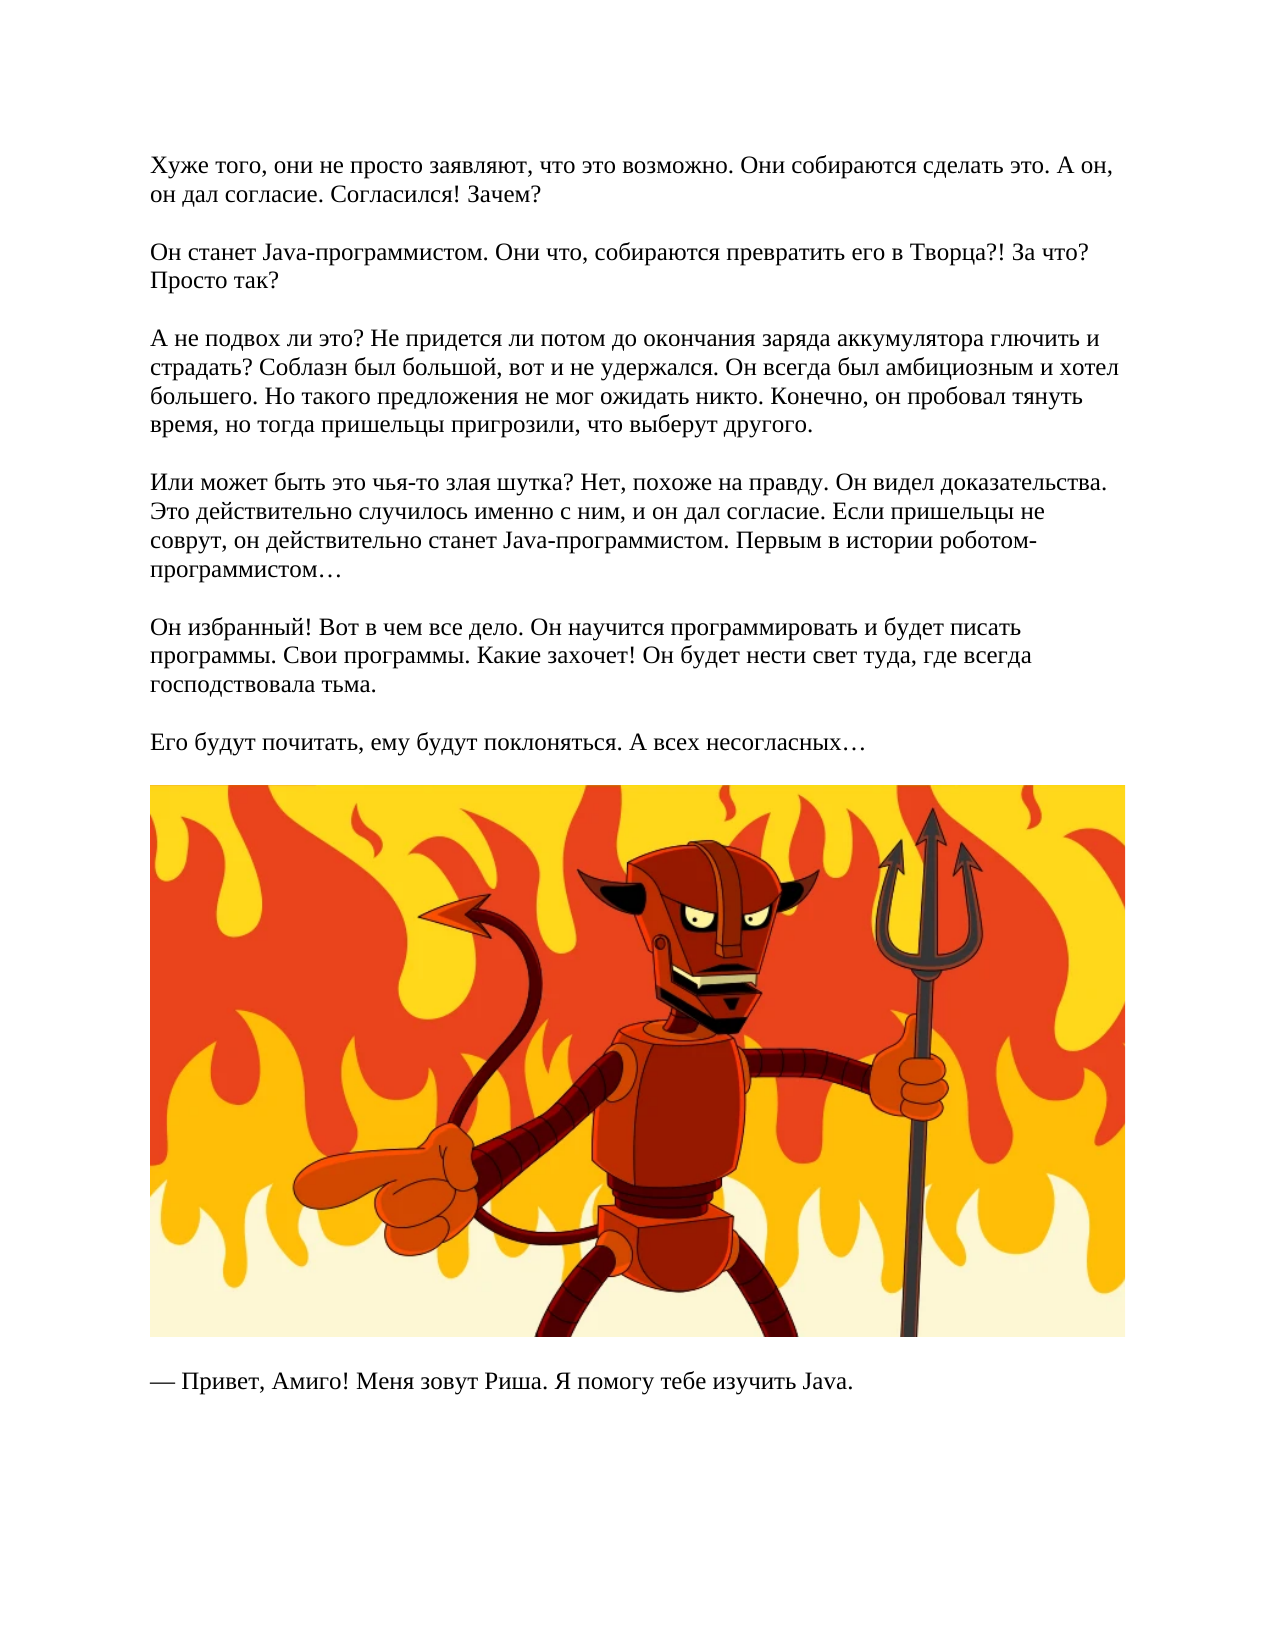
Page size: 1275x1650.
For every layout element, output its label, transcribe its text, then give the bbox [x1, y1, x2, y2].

text А не подвох ли это? Не придется ли потом до окончания заряда аккумулятора глючить и страдать? Соблазн был большой, вот и не удержался. Он всегда был амбициозным и хотел большего. Но такого предложения не мог ожидать никто. Конечно, он пробовал тянуть время, но тогда пришельцы пригрозили, что выберут другого. [150, 323, 1125, 438]
text Или может быть это чья-то злая шутка? Нет, похоже на правду. Он видел доказательства. Это действительно случилось именно с ним, и он дал согласие. Если пришельцы не соврут, он действительно станет Java-программистом. Первым в истории роботом-программистом… [150, 467, 1125, 582]
text Его будут почитать, ему будут поклоняться. А всех несогласных… [150, 727, 1125, 756]
text Он станет Java-программистом. Они что, собираются превратить его в Творца?! За что? Просто так? [150, 237, 1125, 294]
text — Привет, Амиго! Меня зовут Риша. Я помогу тебе изучить Java. [150, 1366, 1125, 1395]
picture [150, 785, 1125, 1337]
text Он избранный! Вот в чем все дело. Он научится программировать и будет писать программы. Свои программы. Какие захочет! Он будет нести свет туда, где всегда господствовала тьма. [150, 612, 1125, 698]
text Хуже того, они не просто заявляют, что это возможно. Они собираются сделать это. А он, он дал согласие. Согласился! Зачем? [150, 150, 1125, 207]
